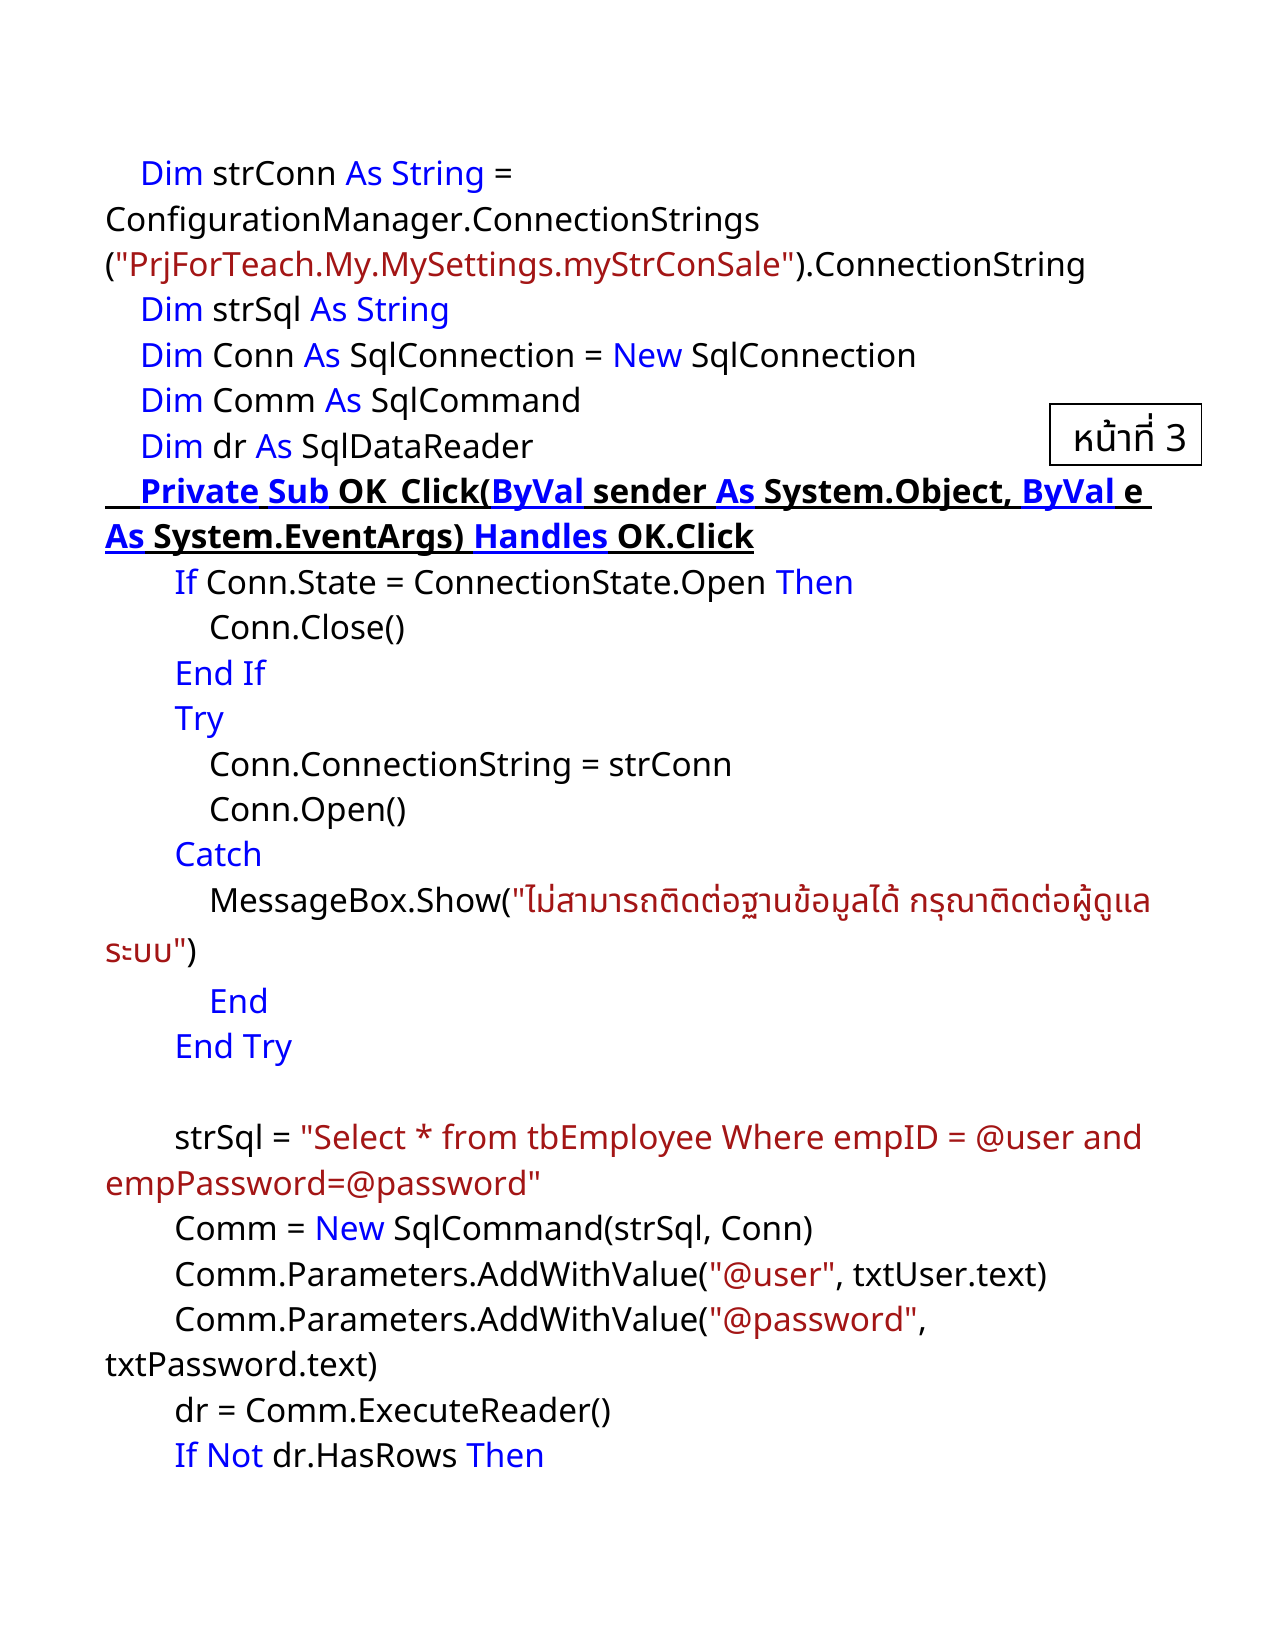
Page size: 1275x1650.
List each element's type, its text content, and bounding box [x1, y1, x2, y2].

text Conn.Close() [105, 604, 1181, 649]
text Catch [105, 831, 1181, 877]
text Conn.Open() [105, 786, 1181, 831]
text Dim strSql As String [105, 286, 1181, 332]
text MessageBox.Show("ไม่สามารถติดต่อฐานข้อมูลได้ กรุณาติดต่อผู้ดูแลระบบ") [105, 877, 1181, 978]
text Dim Comm As SqlCommand [105, 377, 1181, 422]
text Comm = New SqlCommand(strSql, Conn) [105, 1205, 1181, 1250]
text Comm.Parameters.AddWithValue("@user", txtUser.text) [105, 1250, 1181, 1296]
text End Try [105, 1023, 1181, 1069]
text If Conn.State = ConnectionState.Open Then [105, 559, 1181, 604]
text Try [105, 695, 1181, 740]
text If Not dr.HasRows Then [105, 1432, 1181, 1477]
text End [105, 978, 1181, 1023]
text Conn.ConnectionString = strConn [105, 740, 1181, 786]
text Comm.Parameters.AddWithValue("@password", txtPassword.text) [105, 1296, 1181, 1387]
text Private Sub OK_Click(ByVal sender As System.Object, ByVal e As System.EventArgs) Handles OK.Click [105, 468, 1181, 559]
text Dim dr As SqlDataReader [105, 422, 1181, 468]
text End If [105, 649, 1181, 695]
text Dim strConn As String = ConfigurationManager.ConnectionStrings("PrjForTeach.My.MySettings.myStrConSale").ConnectionString [105, 150, 1181, 286]
text Dim Conn As SqlConnection = New SqlConnection [105, 332, 1181, 377]
text strSql = "Select * from tbEmployee Where empID = @user and empPassword=@password" [105, 1114, 1181, 1205]
text dr = Comm.ExecuteReader() [105, 1387, 1181, 1432]
